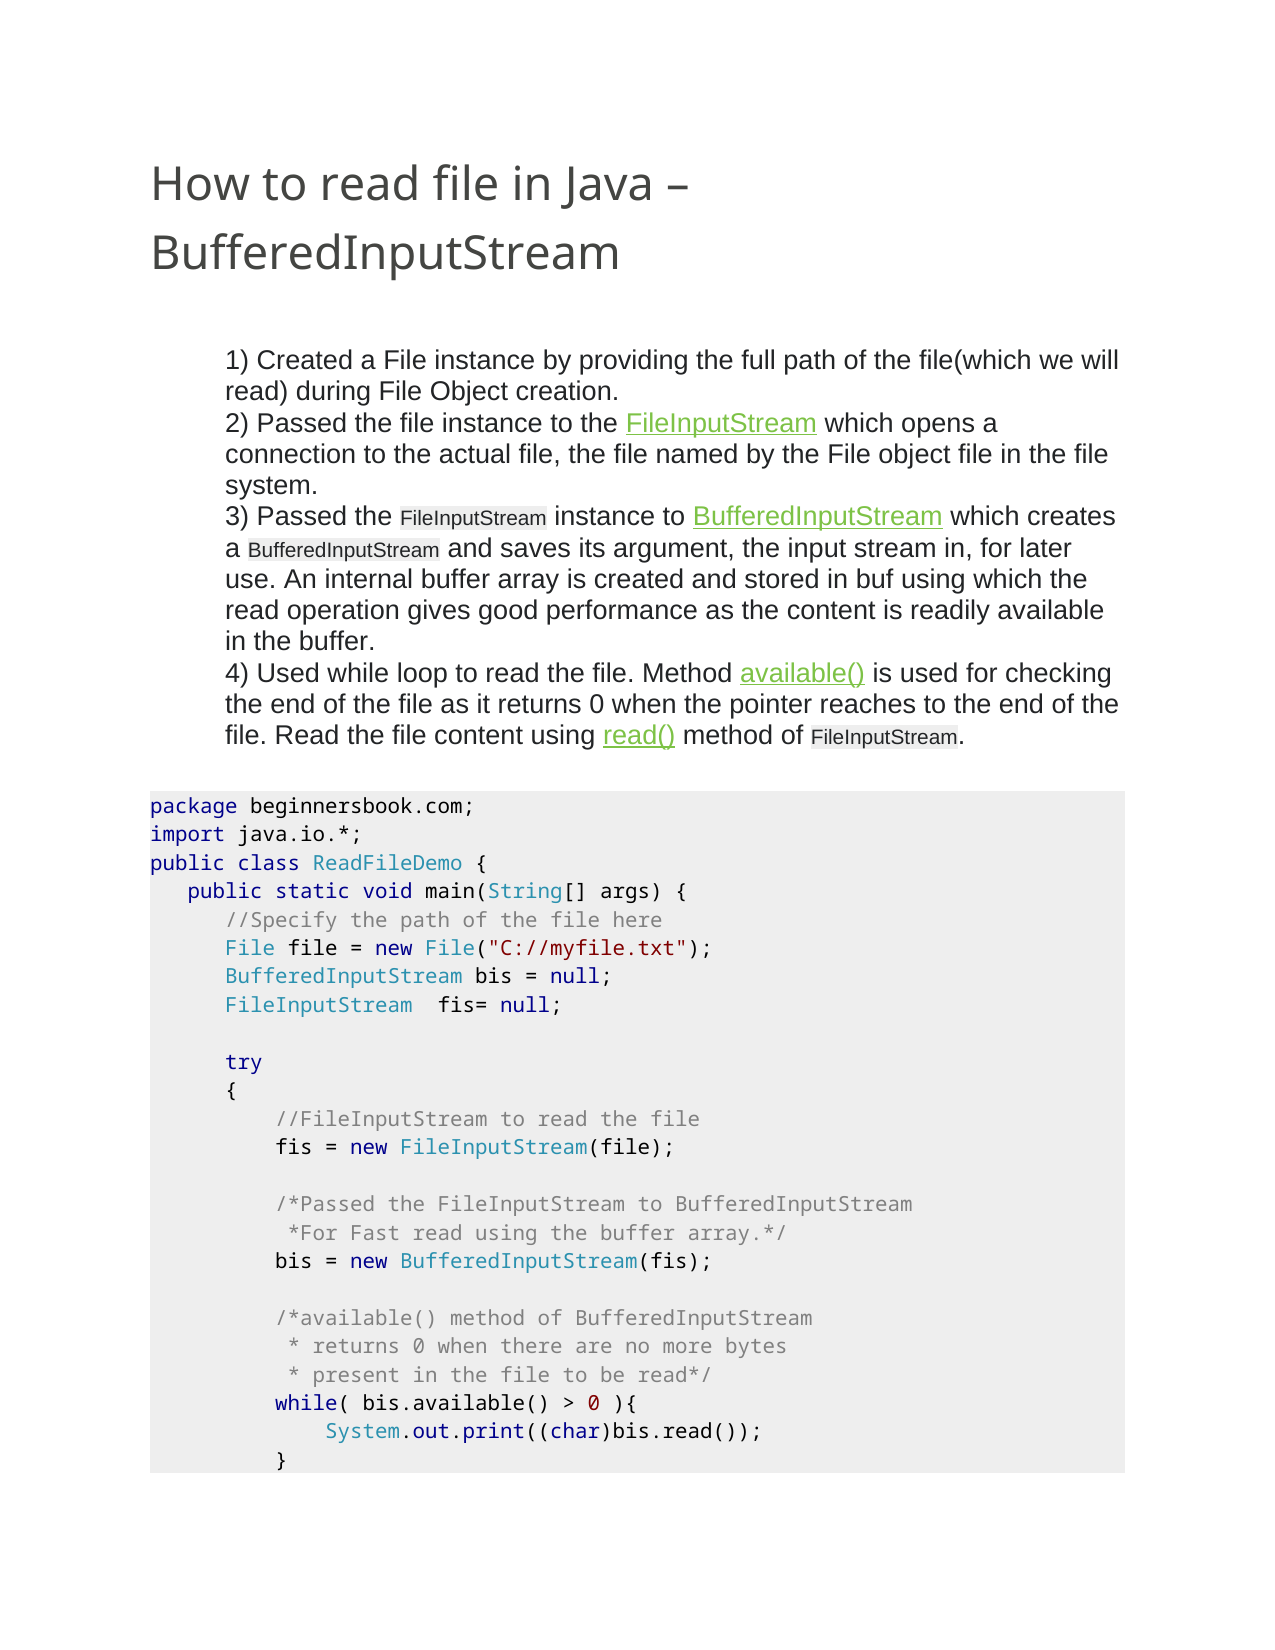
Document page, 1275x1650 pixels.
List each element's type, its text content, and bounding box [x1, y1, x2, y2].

text } [150, 1445, 1125, 1473]
text //FileInputStream to read the file [150, 1104, 1125, 1132]
text public static void main(String[] args) { [150, 876, 1125, 905]
text bis = new BufferedInputStream(fis); [150, 1246, 1125, 1274]
text FileInputStream fis= null; [150, 990, 1125, 1018]
text /*Passed the FileInputStream to BufferedInputStream [150, 1189, 1125, 1218]
text File file = new File("C://myfile.txt"); [150, 933, 1125, 962]
text import java.io.*; [150, 819, 1125, 848]
text fis = new FileInputStream(file); [150, 1132, 1125, 1161]
text //Specify the path of the file here [150, 905, 1125, 933]
text /*available() method of BufferedInputStream [150, 1303, 1125, 1331]
text *For Fast read using the buffer array.*/ [150, 1218, 1125, 1246]
text package beginnersbook.com; [150, 791, 1125, 819]
text 1) Created a File instance by providing the full path of the file(which we will read) during File Object creation. 2) Passed the file instance to the FileInputStream which opens a connection to the actual file, the file named by the File object file in the file system. 3) Passed the FileInputStream instance to BufferedInputStream which creates a BufferedInputStream and saves its argument, the input stream in, for later use. An internal buffer array is created and stored in buf using which the read operation gives good performance as the content is readily available in the buffer. 4) Used while loop to read the file. Method available() is used for checking the end of the file as it returns 0 when the pointer reaches to the end of the file. Read the file content using read() method of FileInputStream. [225, 313, 1125, 750]
subtitle How to read file in Java – BufferedInputStream [150, 150, 1125, 283]
text public class ReadFileDemo { [150, 848, 1125, 876]
text try [150, 1047, 1125, 1075]
text System.out.print((char)bis.read()); [150, 1417, 1125, 1445]
text BufferedInputStream bis = null; [150, 962, 1125, 990]
text { [150, 1075, 1125, 1104]
text * returns 0 when there are no more bytes [150, 1331, 1125, 1360]
text while( bis.available() > 0 ){ [150, 1388, 1125, 1417]
text * present in the file to be read*/ [150, 1360, 1125, 1388]
